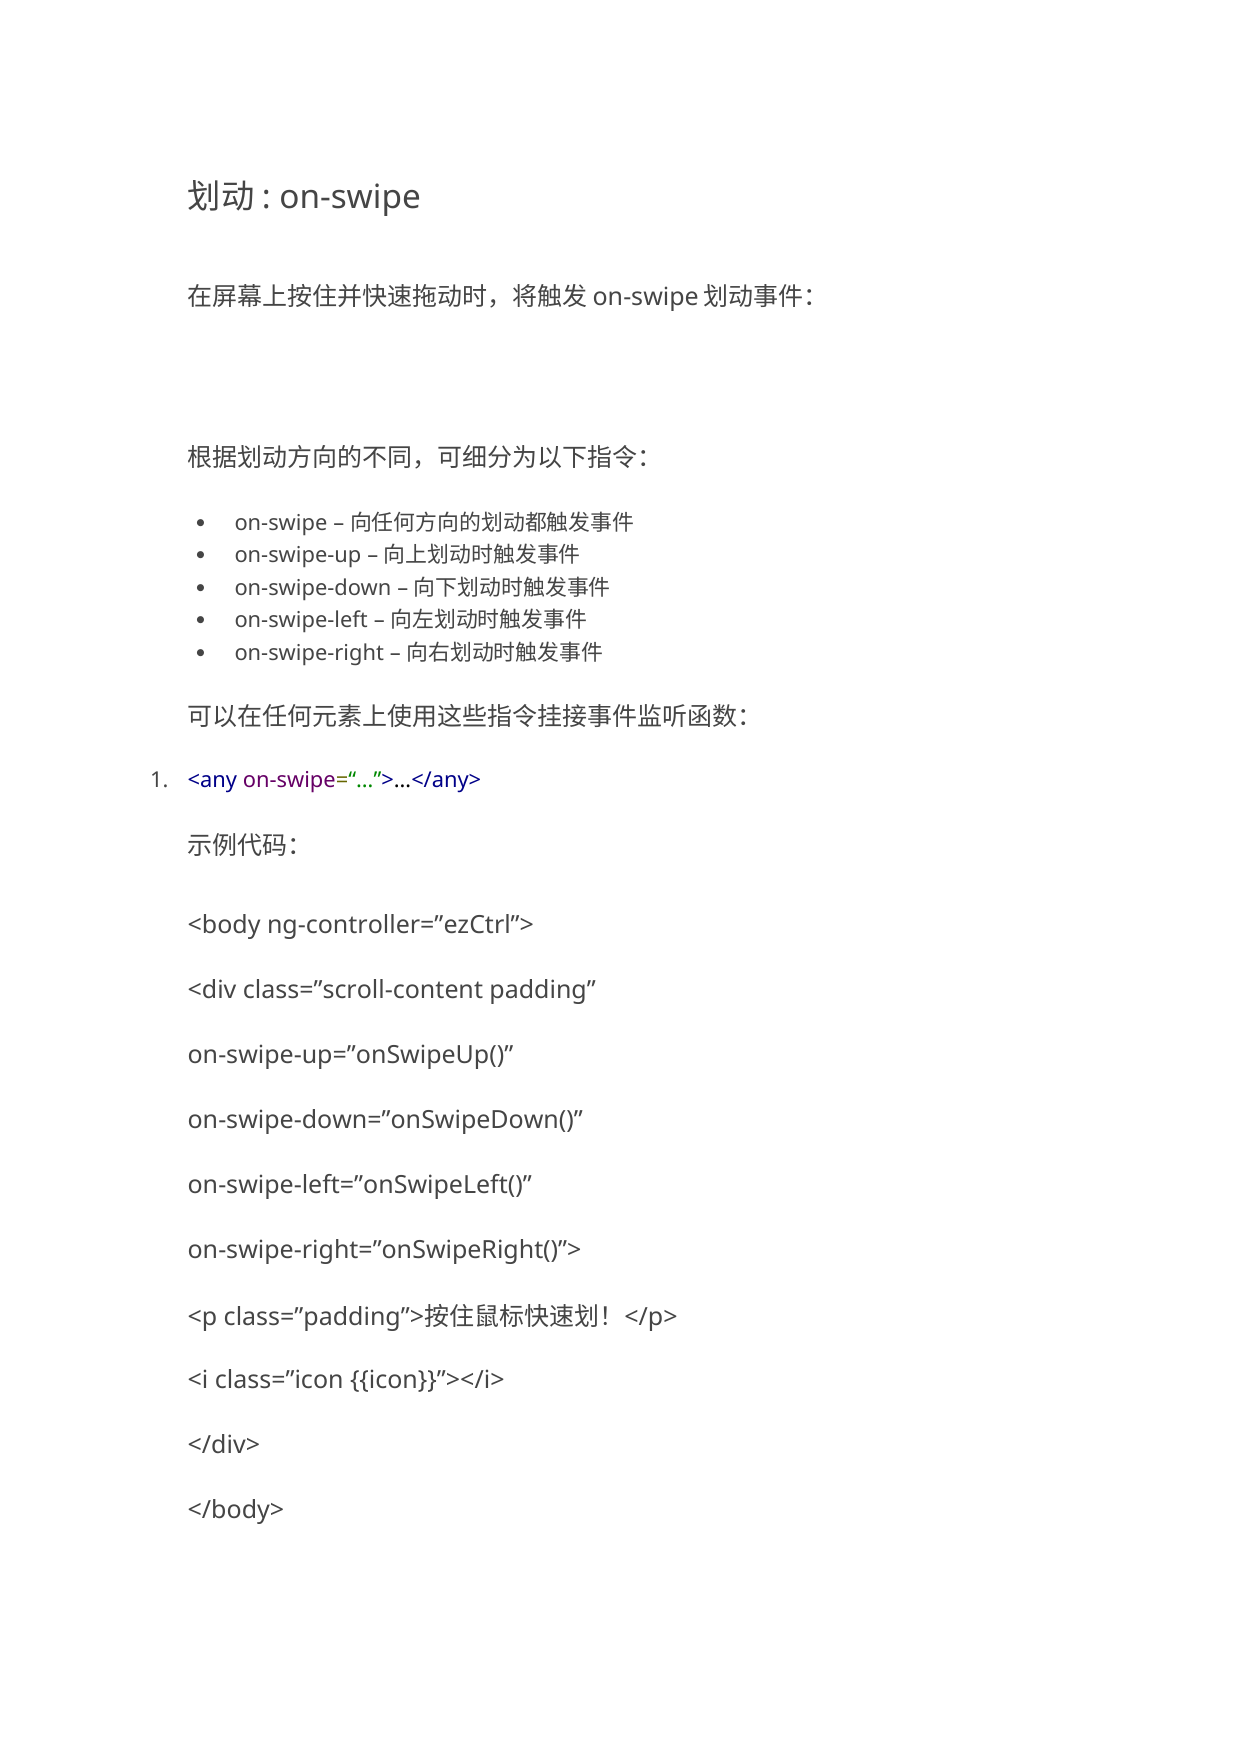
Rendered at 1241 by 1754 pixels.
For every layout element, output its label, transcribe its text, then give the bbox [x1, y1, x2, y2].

list on-swipe-up – 向上划动时触发事件 [197, 537, 1053, 569]
text 可以在任何元素上使用这些指令挂接事件监听函数： [187, 682, 1053, 747]
list on-swipe – 向任何方向的划动都触发事件 [197, 504, 1053, 537]
list on-swipe-down – 向下划动时触发事件 [197, 569, 1053, 602]
text 根据划动方向的不同，可细分为以下指令： [187, 423, 1053, 488]
text 在屏幕上按住并快速拖动时，将触发on-swipe划动事件： [187, 262, 1053, 327]
list on-swipe-right – 向右划动时触发事件 [197, 634, 1053, 667]
text <body ng-controller=”ezCtrl”> <div class=”scroll-content padding” on-swipe-up=”onSwipeUp()” on-swipe-down=”onSwipeDown()” on-swipe-left=”onSwipeLeft()” on-swipe-right=”onSwipeRight()”> <p class=”padding”>按住鼠标快速划！</p> <i class=”icon {{icon}}”></i> </div> </body> [187, 892, 1053, 1542]
list on-swipe-left – 向左划动时触发事件 [197, 602, 1053, 634]
list <any on-swipe=“…”>…</any> [150, 763, 1053, 795]
subtitle 划动 : on-swipe [187, 162, 1053, 227]
text 示例代码： [187, 811, 1053, 876]
